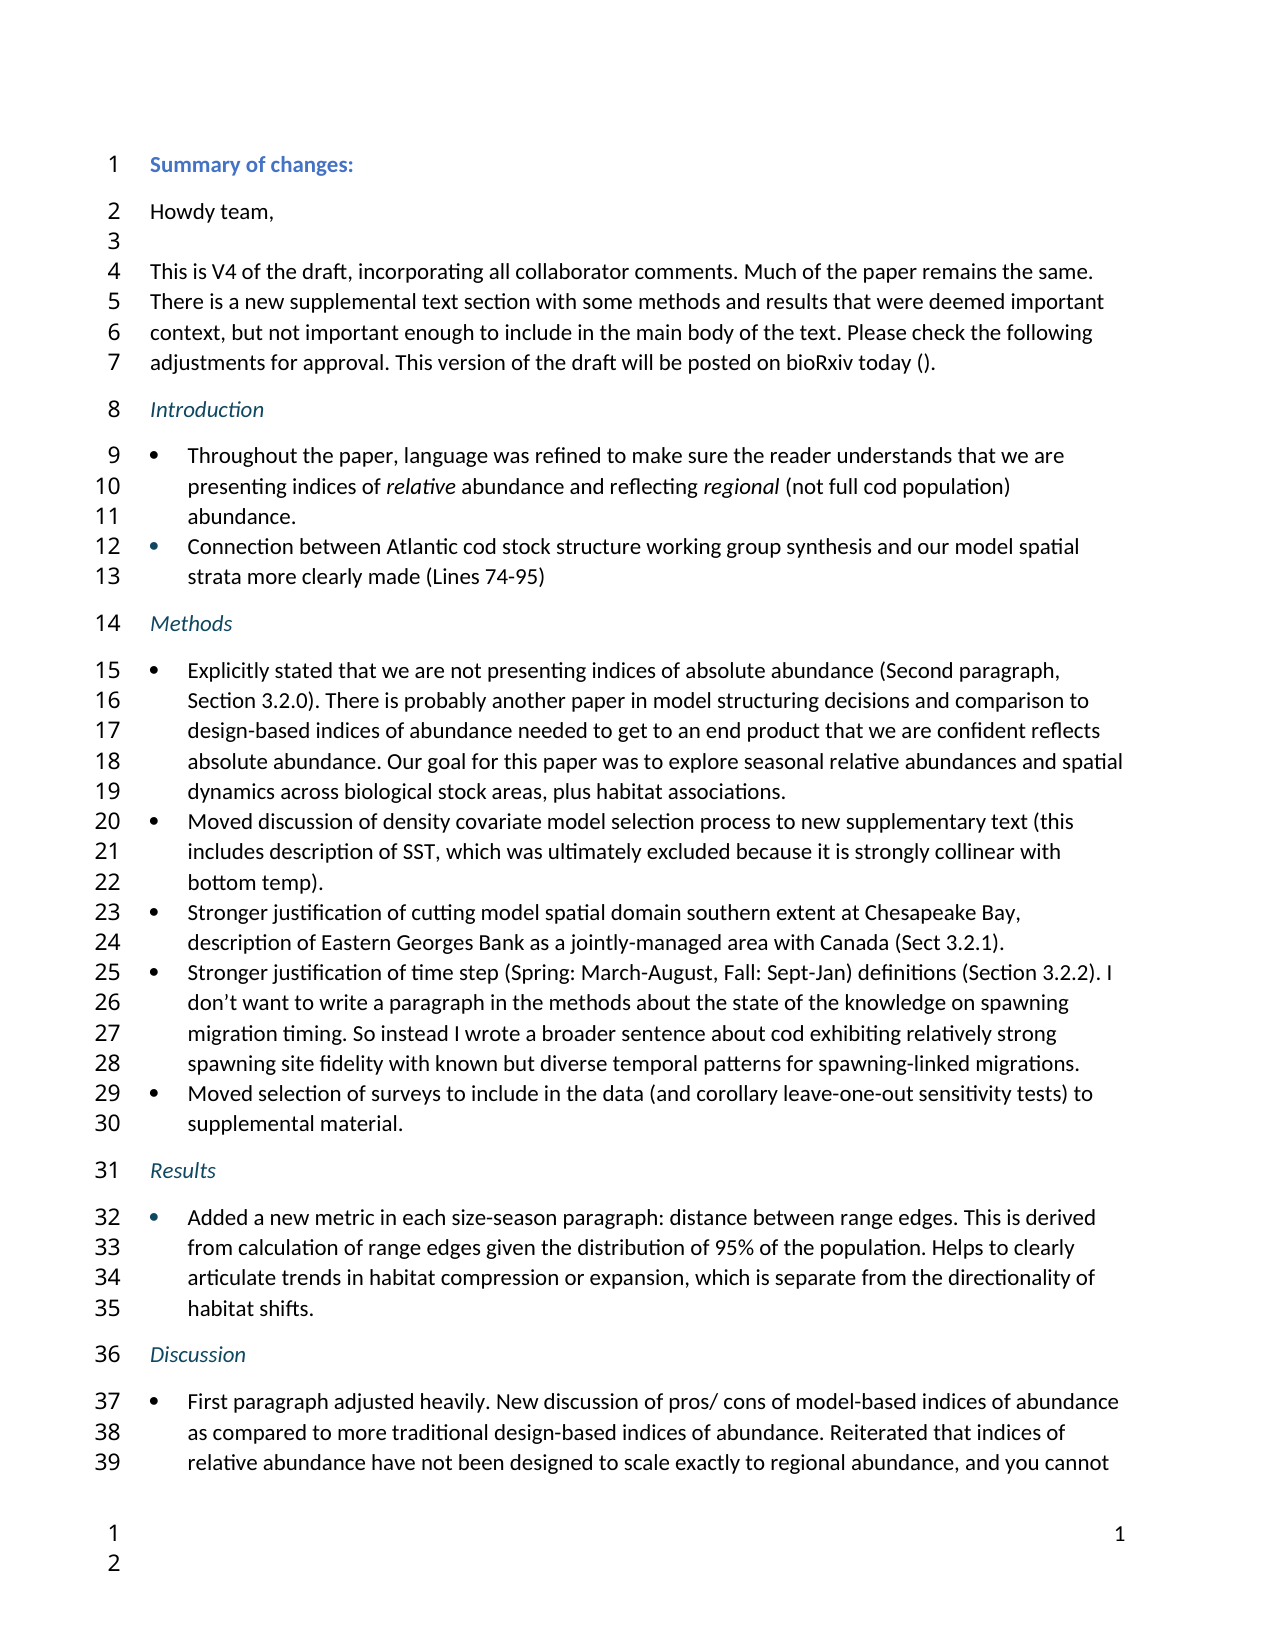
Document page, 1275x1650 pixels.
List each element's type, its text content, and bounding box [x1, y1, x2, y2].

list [150, 1387, 1125, 1476]
text Methods [150, 609, 1125, 637]
list Connection between Atlantic cod stock structure working group synthesis and our model spatial strata more clearly made (Lines 74-95) [150, 532, 1125, 591]
list Added a new metric in each size-season paragraph: distance between range edges. This is derived from calculation of range edges given the distribution of 95% of the population. Helps to clearly articulate trends in habitat compression or expansion, which is separate from the directionality of habitat shifts. [150, 1203, 1125, 1322]
list Throughout the paper, language was refined to make sure the reader understands that we are presenting indices of relative abundance and reflecting regional (not full cod population) abundance. [150, 442, 1125, 530]
list Explicitly stated that we are not presenting indices of absolute abundance (Second paragraph, Section 3.2.0). There is probably another paper in model structuring decisions and comparison to design-based indices of abundance needed to get to an end product that we are confident reflects absolute abundance. Our goal for this paper was to explore seasonal relative abundances and spatial dynamics across biological stock areas, plus habitat associations. [150, 656, 1125, 805]
list Moved discussion of density covariate model selection process to new supplementary text (this includes description of SST, which was ultimately excluded because it is strongly collinear with bottom temp). [150, 807, 1125, 896]
text Summary of changes: [150, 150, 1125, 178]
text Results [150, 1156, 1125, 1184]
list Stronger justification of time step (Spring: March-August, Fall: Sept-Jan) definitions (Section 3.2.2). I don’t want to write a paragraph in the methods about the state of the knowledge on spawning migration timing. So instead I wrote a broader sentence about cod exhibiting relatively strong spawning site fidelity with known but diverse temporal patterns for spawning-linked migrations. [150, 958, 1125, 1077]
text Introduction [150, 395, 1125, 423]
list Stronger justification of cutting model spatial domain southern extent at Chesapeake Bay, description of Eastern Georges Bank as a jointly-managed area with Canada (Sect 3.2.1). [150, 898, 1125, 956]
list Moved selection of surveys to include in the data (and corollary leave-one-out sensitivity tests) to supplemental material. [150, 1079, 1125, 1137]
text Howdy team, This is V4 of the draft, incorporating all collaborator comments. Much of the paper remains the same. There is a new supplemental text section with some methods and results that were deemed important context, but not important enough to include in the main body of the text. Please check the following adjustments for approval. This version of the draft will be posted on bioRxiv today (). [150, 197, 1125, 376]
text Discussion [150, 1341, 1125, 1369]
